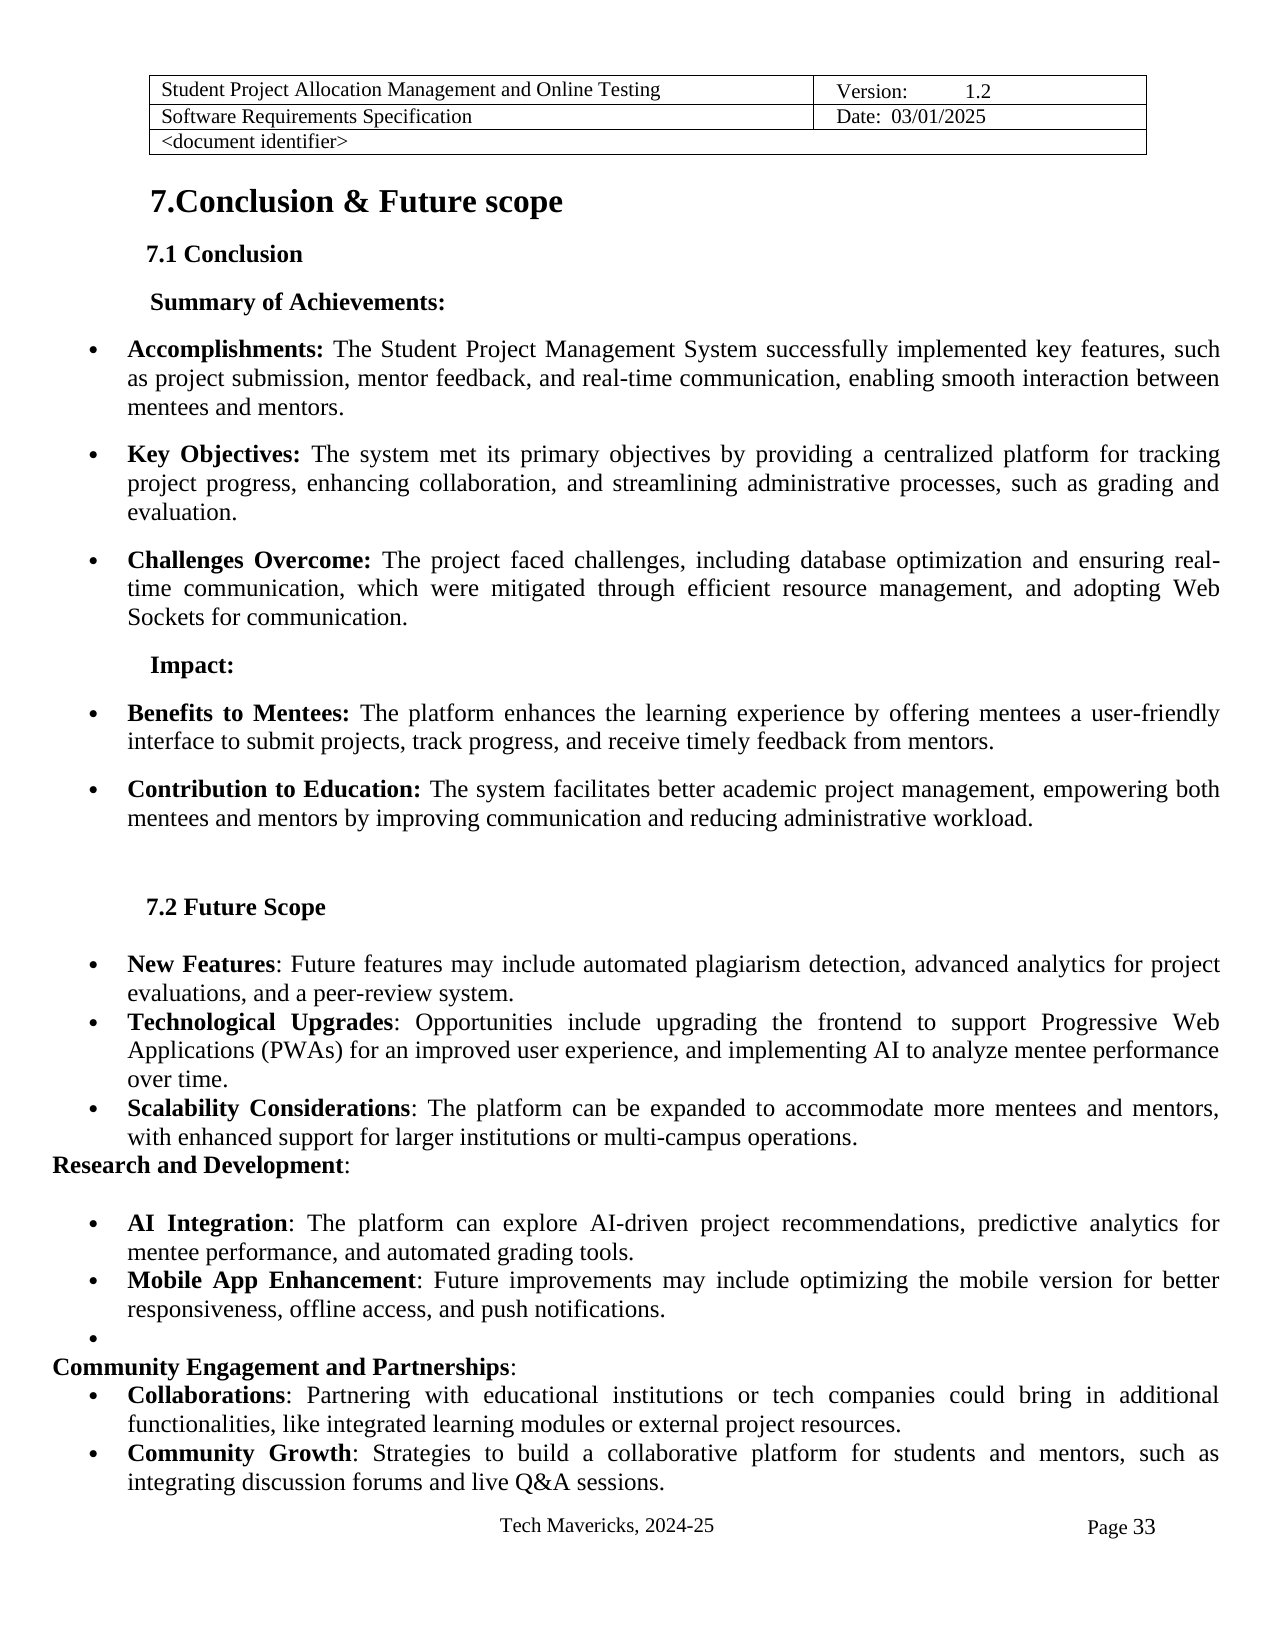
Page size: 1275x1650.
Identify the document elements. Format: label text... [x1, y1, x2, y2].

list AI Integration: The platform can explore AI-driven project recommendations, predictive analytics for mentee performance, and automated grading tools. [89, 1208, 1221, 1265]
subtitle Summary of Achievements: [150, 287, 1258, 315]
subtitle Benefits to Mentees: The platform enhances the learning experience by offering mentees a user-friendly interface to submit projects, track progress, and receive timely feedback from mentors. [89, 698, 1221, 755]
subtitle Conclusion [146, 239, 1258, 268]
list Collaborations: Partnering with educational institutions or tech companies could bring in additional functionalities, like integrated learning modules or external project resources. [89, 1380, 1221, 1438]
subtitle 7.Conclusion & Future scope [150, 182, 1258, 220]
subtitle Accomplishments: The Student Project Management System successfully implemented key features, such as project submission, mentor feedback, and real-time communication, enabling smooth interaction between mentees and mentors. [89, 334, 1221, 421]
list Community Growth: Strategies to build a collaborative platform for students and mentors, such as integrating discussion forums and live Q&A sessions. [89, 1438, 1221, 1495]
subtitle Challenges Overcome: The project faced challenges, including database optimization and ensuring real-time communication, which were mitigated through efficient resource management, and adopting Web Sockets for communication. [89, 545, 1221, 631]
list New Features: Future features may include automated plagiarism detection, advanced analytics for project evaluations, and a peer-review system. [89, 949, 1221, 1007]
subtitle Impact: [150, 650, 1258, 679]
list Mobile App Enhancement: Future improvements may include optimizing the mobile version for better responsiveness, offline access, and push notifications. [89, 1265, 1221, 1323]
list Scalability Considerations: The platform can be expanded to accommodate more mentees and mentors, with enhanced support for larger institutions or multi-campus operations. [89, 1093, 1221, 1150]
list Technological Upgrades: Opportunities include upgrading the frontend to support Progressive Web Applications (PWAs) for an improved user experience, and implementing AI to analyze mentee performance over time. [89, 1007, 1221, 1093]
subtitle Key Objectives: The system met its primary objectives by providing a centralized platform for tracking project progress, enhancing collaboration, and streamlining administrative processes, such as grading and evaluation. [89, 439, 1221, 526]
subtitle Future Scope [146, 892, 1258, 920]
subtitle Contribution to Education: The system facilitates better academic project management, empowering both mentees and mentors by improving communication and reducing administrative workload. [89, 774, 1221, 832]
text Community Engagement and Partnerships: [52, 1352, 1258, 1380]
text Research and Development: [52, 1150, 1258, 1179]
